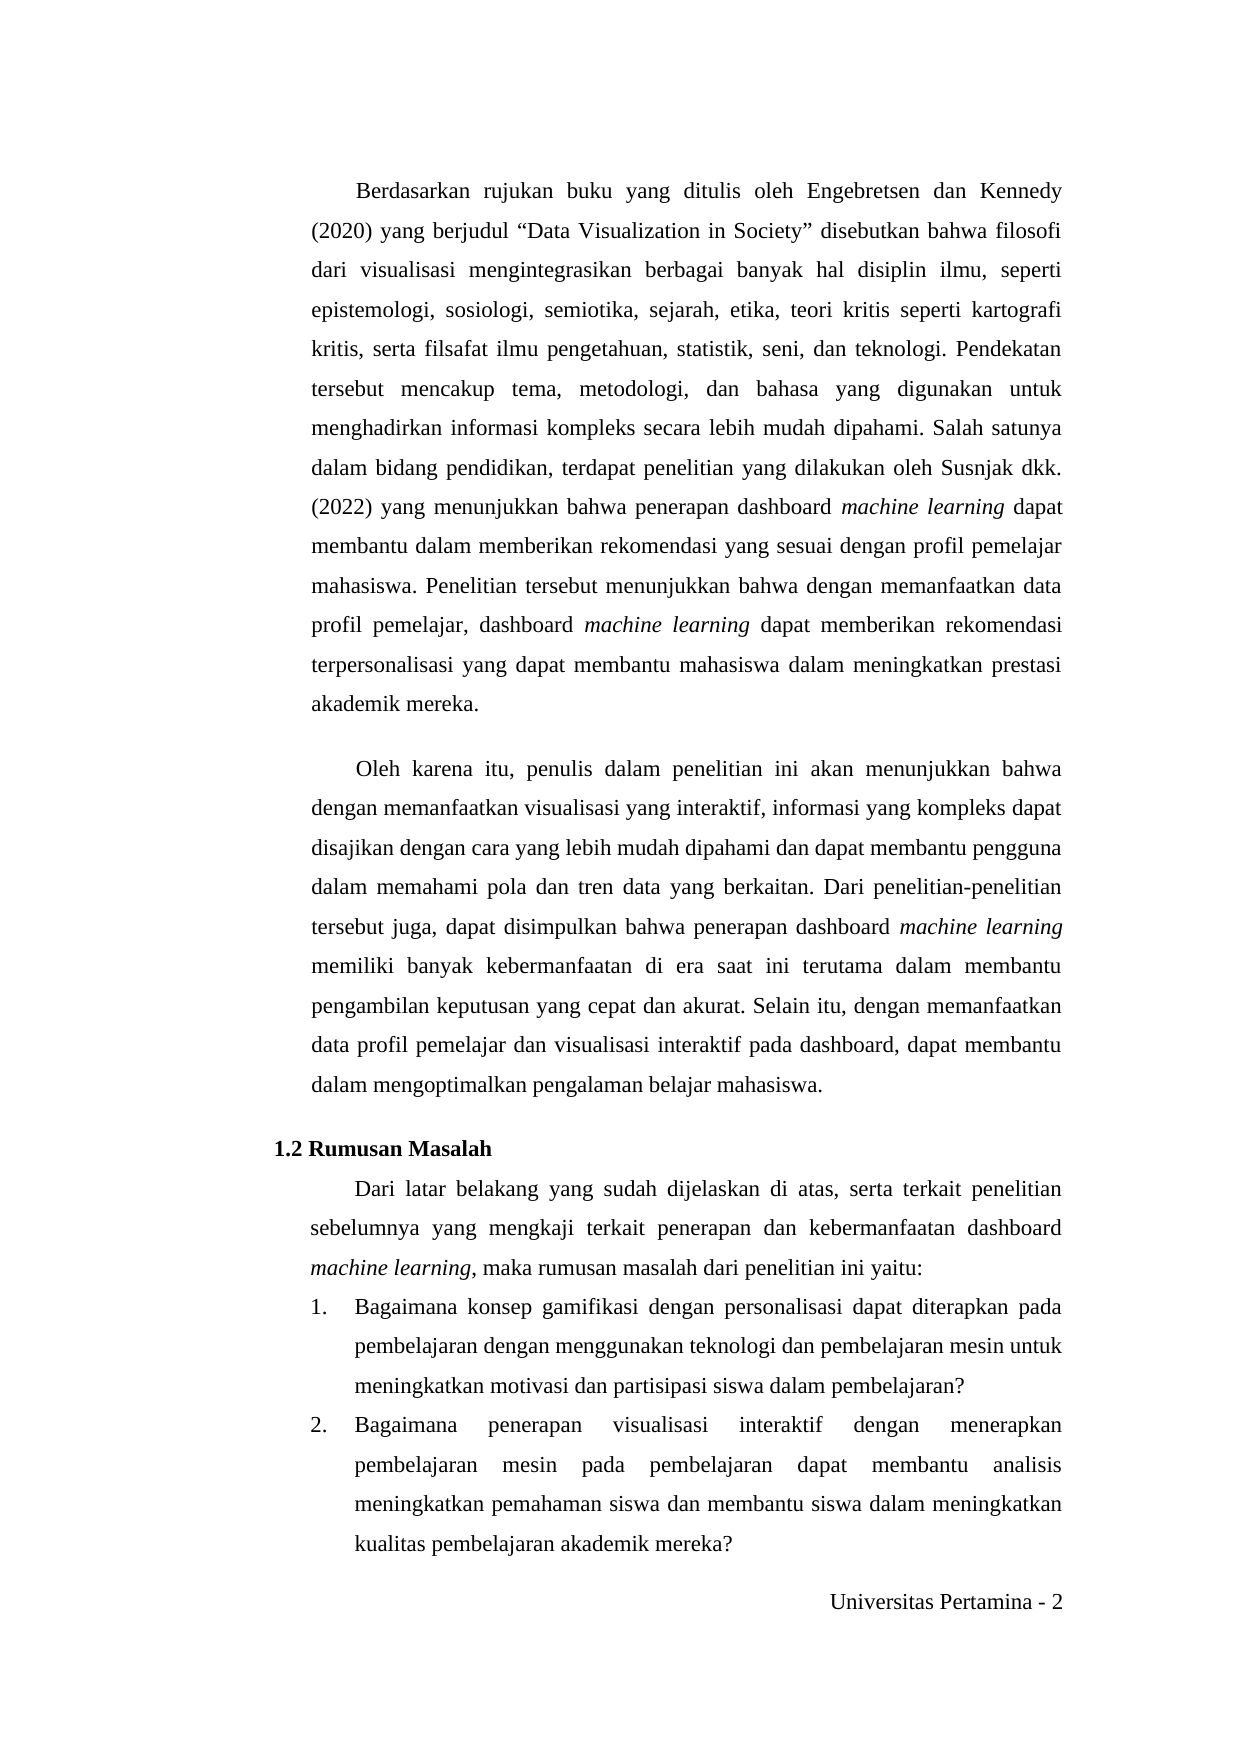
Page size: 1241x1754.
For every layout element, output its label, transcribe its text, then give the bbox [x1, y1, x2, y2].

text Berdasarkan rujukan buku yang ditulis oleh Engebretsen dan Kennedy (2020) yang berjudul “Data Visualization in Society” disebutkan bahwa filosofi dari visualisasi mengintegrasikan berbagai banyak hal disiplin ilmu, seperti epistemologi, sosiologi, semiotika, sejarah, etika, teori kritis seperti kartografi kritis, serta filsafat ilmu pengetahuan, statistik, seni, dan teknologi. Pendekatan tersebut mencakup tema, metodologi, dan bahasa yang digunakan untuk menghadirkan informasi kompleks secara lebih mudah dipahami. Salah satunya dalam bidang pendidikan, terdapat penelitian yang dilakukan oleh Susnjak dkk. (2022) yang menunjukkan bahwa penerapan dashboard machine learning dapat membantu dalam memberikan rekomendasi yang sesuai dengan profil pemelajar mahasiswa. Penelitian tersebut menunjukkan bahwa dengan memanfaatkan data profil pemelajar, dashboard machine learning dapat memberikan rekomendasi terpersonalisasi yang dapat membantu mahasiswa dalam meningkatkan prestasi akademik mereka. [311, 177, 1063, 717]
list Bagaimana penerapan visualisasi interaktif dengan menerapkan pembelajaran mesin pada pembelajaran dapat membantu analisis meningkatkan pemahaman siswa dan membantu siswa dalam meningkatkan kualitas pembelajaran akademik mereka? [310, 1412, 1063, 1556]
list Bagaimana konsep gamifikasi dengan personalisasi dapat diterapkan pada pembelajaran dengan menggunakan teknologi dan pembelajaran mesin untuk meningkatkan motivasi dan partisipasi siswa dalam pembelajaran? [310, 1293, 1063, 1398]
text Rumusan Masalah [274, 1135, 1063, 1162]
text Dari latar belakang yang sudah dijelaskan di atas, serta terkait penelitian sebelumnya yang mengkaji terkait penerapan dan kebermanfaatan dashboard machine learning, maka rumusan masalah dari penelitian ini yaitu: [310, 1175, 1063, 1280]
text Oleh karena itu, penulis dalam penelitian ini akan menunjukkan bahwa dengan memanfaatkan visualisasi yang interaktif, informasi yang kompleks dapat disajikan dengan cara yang lebih mudah dipahami dan dapat membantu pengguna dalam memahami pola dan tren data yang berkaitan. Dari penelitian-penelitian tersebut juga, dapat disimpulkan bahwa penerapan dashboard machine learning memiliki banyak kebermanfaatan di era saat ini terutama dalam membantu pengambilan keputusan yang cepat dan akurat. Selain itu, dengan memanfaatkan data profil pemelajar dan visualisasi interaktif pada dashboard, dapat membantu dalam mengoptimalkan pengalaman belajar mahasiswa. [311, 755, 1063, 1097]
